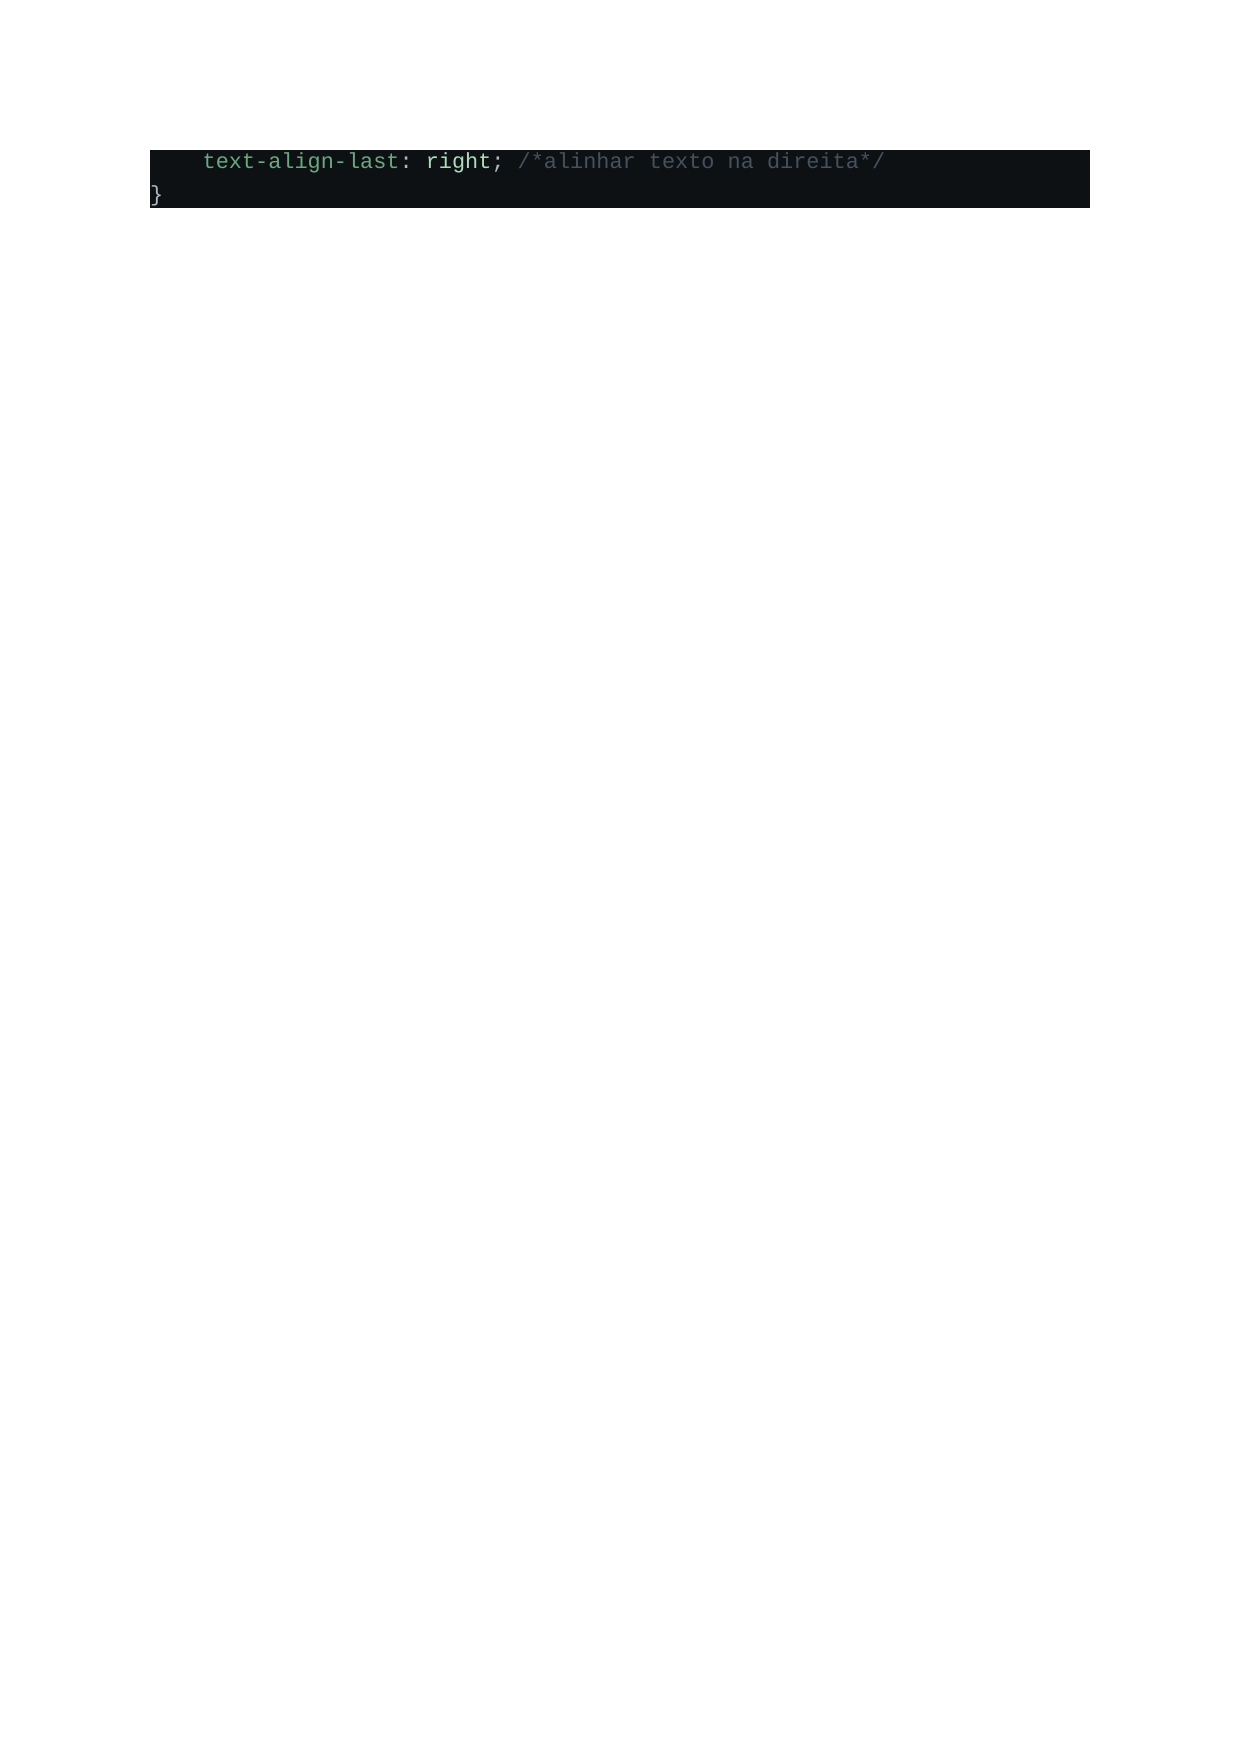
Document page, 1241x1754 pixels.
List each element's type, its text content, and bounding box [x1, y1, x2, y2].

text } [150, 183, 1090, 208]
text text-align-last: right; /*alinhar texto na direita*/ [150, 150, 1090, 175]
